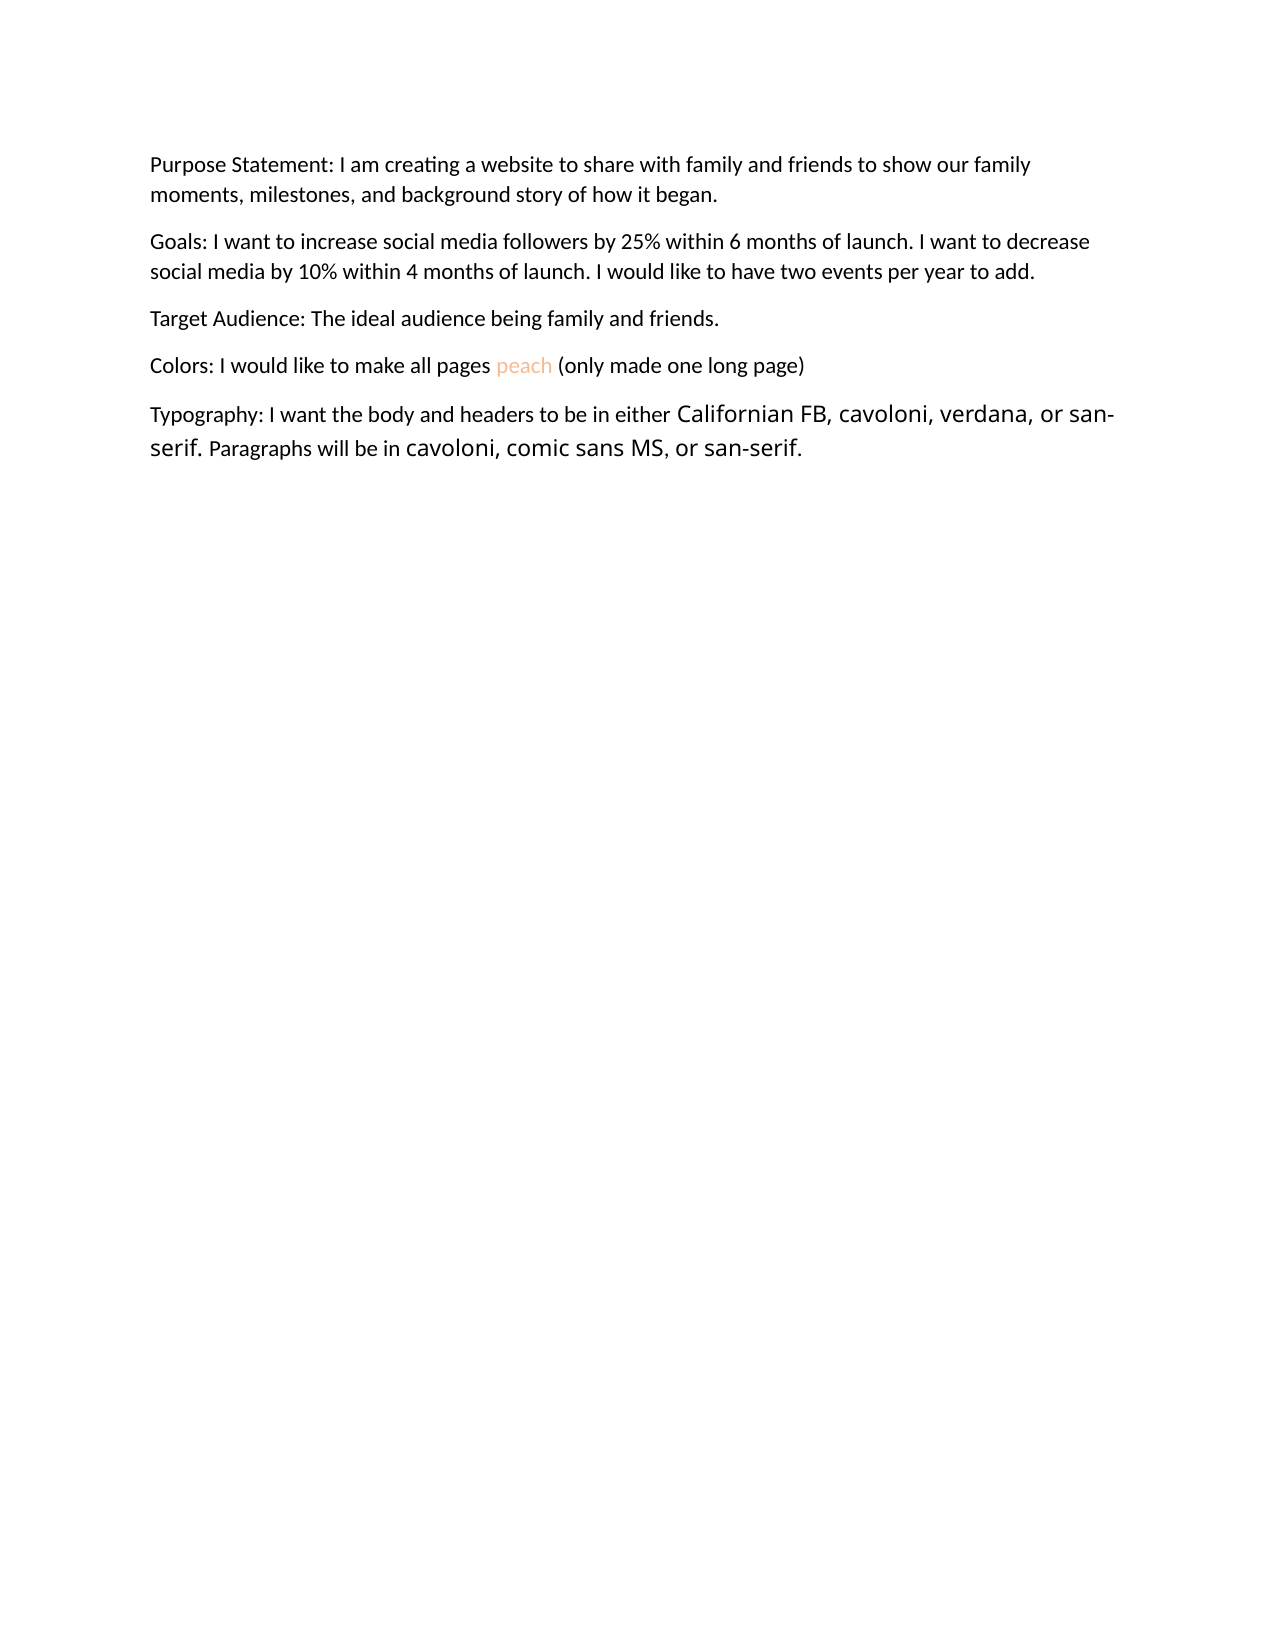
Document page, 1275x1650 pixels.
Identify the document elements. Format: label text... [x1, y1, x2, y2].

text Target Audience: The ideal audience being family and friends. [150, 304, 1125, 332]
text Colors: I would like to make all pages peach (only made one long page) [150, 351, 1125, 379]
text Typography: I want the body and headers to be in either Californian FB, cavoloni, verdana, or san-serif. Paragraphs will be in cavoloni, comic sans MS, or san-serif. [150, 398, 1125, 463]
text Goals: I want to increase social media followers by 25% within 6 months of launch. I want to decrease social media by 10% within 4 months of launch. I would like to have two events per year to add. [150, 227, 1125, 285]
text Purpose Statement: I am creating a website to share with family and friends to show our family moments, milestones, and background story of how it began. [150, 150, 1125, 208]
